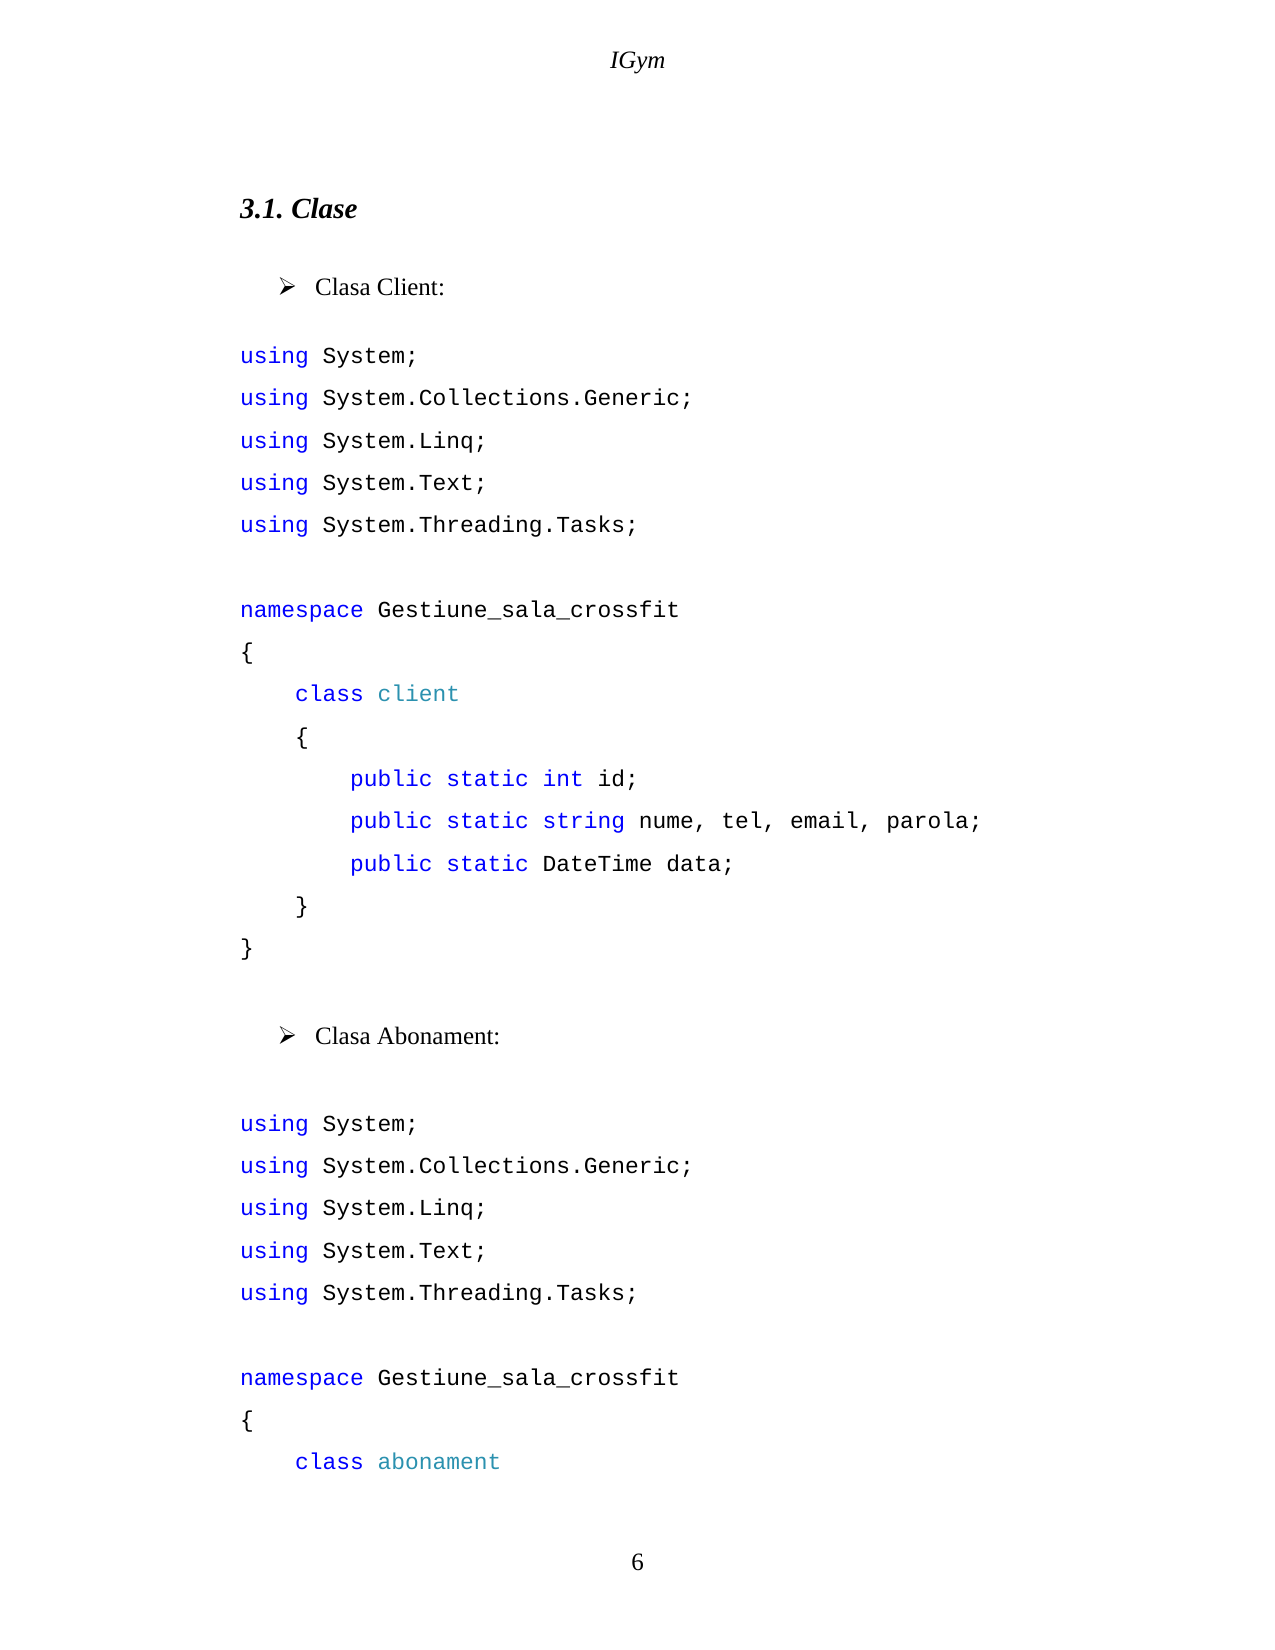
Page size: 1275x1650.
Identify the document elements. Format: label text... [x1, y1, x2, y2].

text using System.Collections.Generic; [150, 1154, 1125, 1180]
text using System.Collections.Generic; [150, 387, 1125, 413]
text using System; [150, 344, 1125, 370]
text using System.Linq; [150, 429, 1125, 455]
text } [150, 894, 1125, 920]
text namespace Gestiune_sala_crossfit [150, 1366, 1125, 1392]
text { [150, 640, 1125, 666]
text using System.Threading.Tasks; [150, 1281, 1125, 1307]
text class abonament [150, 1450, 1125, 1476]
text namespace Gestiune_sala_crossfit [150, 598, 1125, 624]
text class client [150, 683, 1125, 709]
text using System; [150, 1112, 1125, 1138]
text using System.Linq; [150, 1197, 1125, 1223]
text { [150, 1408, 1125, 1434]
text public static DateTime data; [150, 852, 1125, 878]
text using System.Text; [150, 471, 1125, 497]
text public static string nume, tel, email, parola; [150, 809, 1125, 836]
subtitle 3.1. Clase [150, 192, 1125, 225]
text public static int id; [150, 767, 1125, 793]
text using System.Text; [150, 1239, 1125, 1265]
list Clasa Client: [277, 272, 1125, 301]
text { [150, 725, 1125, 751]
list Clasa Abonament: [277, 1021, 1125, 1050]
text } [150, 936, 1125, 962]
text using System.Threading.Tasks; [150, 513, 1125, 539]
